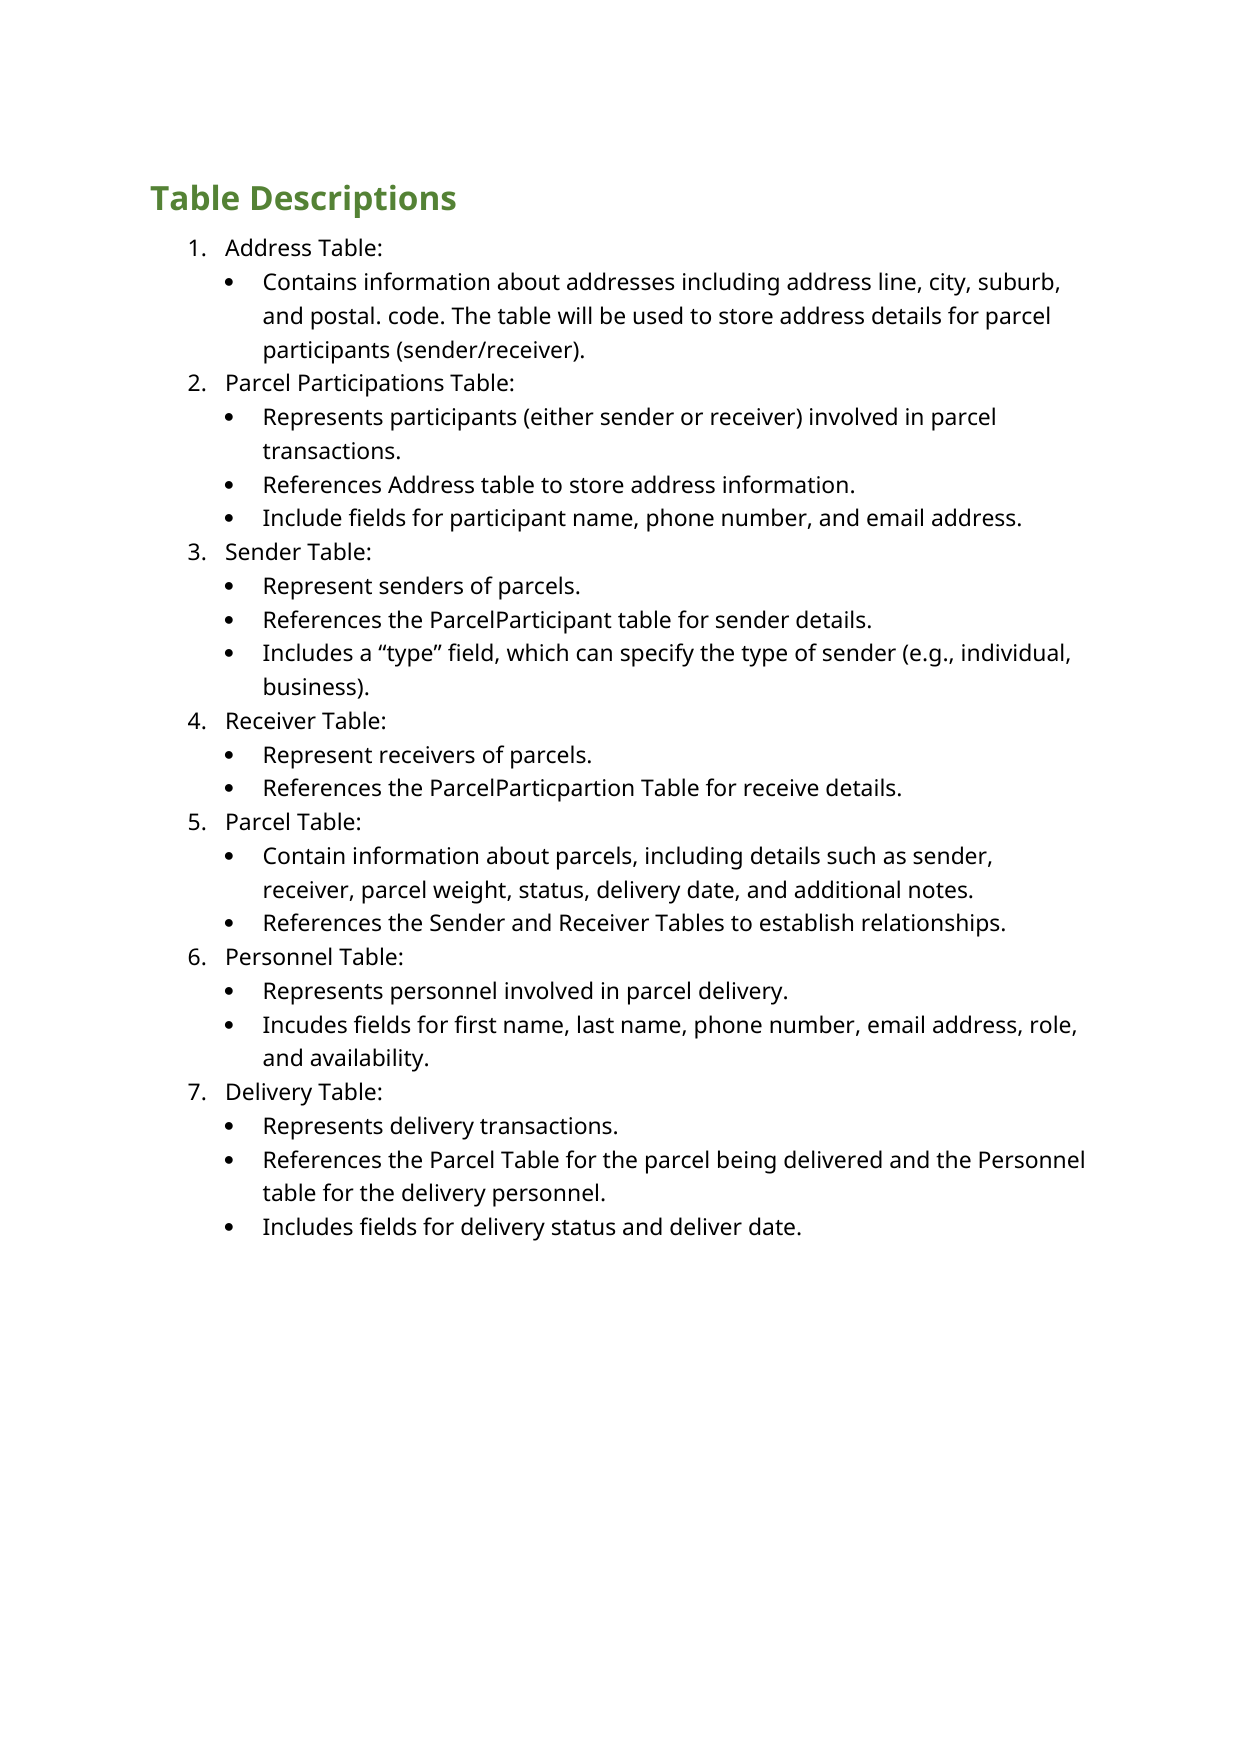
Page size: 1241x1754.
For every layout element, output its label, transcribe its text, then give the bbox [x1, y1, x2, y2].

list Delivery Table: [187, 1076, 1090, 1107]
list Contain information about parcels, including details such as sender, receiver, parcel weight, status, delivery date, and additional notes. [225, 840, 1090, 905]
list Sender Table: [187, 536, 1090, 567]
list Personnel Table: [187, 941, 1090, 972]
list Parcel Table: [187, 806, 1090, 837]
list References the ParcelParticpartion Table for receive details. [225, 772, 1090, 803]
list Represents delivery transactions. [225, 1110, 1090, 1141]
list Represents participants (either sender or receiver) involved in parcel transactions. [225, 401, 1090, 466]
list Incudes fields for first name, last name, phone number, email address, role, and availability. [225, 1008, 1090, 1073]
list Includes fields for delivery status and deliver date. [225, 1211, 1090, 1242]
list Parcel Participations Table: [187, 367, 1090, 398]
list Represent receivers of parcels. [225, 738, 1090, 770]
list Address Table: [187, 232, 1090, 263]
list References the ParcelParticipant table for sender details. [225, 603, 1090, 635]
list Receiver Table: [187, 705, 1090, 736]
list Represent senders of parcels. [225, 570, 1090, 601]
list Includes a “type” field, which can specify the type of sender (e.g., individual, business). [225, 637, 1090, 702]
list Include fields for participant name, phone number, and email address. [225, 502, 1090, 533]
subtitle Table Descriptions [150, 175, 1090, 220]
list References the Sender and Receiver Tables to establish relationships. [225, 907, 1090, 938]
list Represents personnel involved in parcel delivery. [225, 975, 1090, 1006]
list Contains information about addresses including address line, city, suburb, and postal. code. The table will be used to store address details for parcel participants (sender/receiver). [225, 266, 1090, 365]
list References the Parcel Table for the parcel being delivered and the Personnel table for the delivery personnel. [225, 1143, 1090, 1208]
list References Address table to store address information. [225, 468, 1090, 500]
